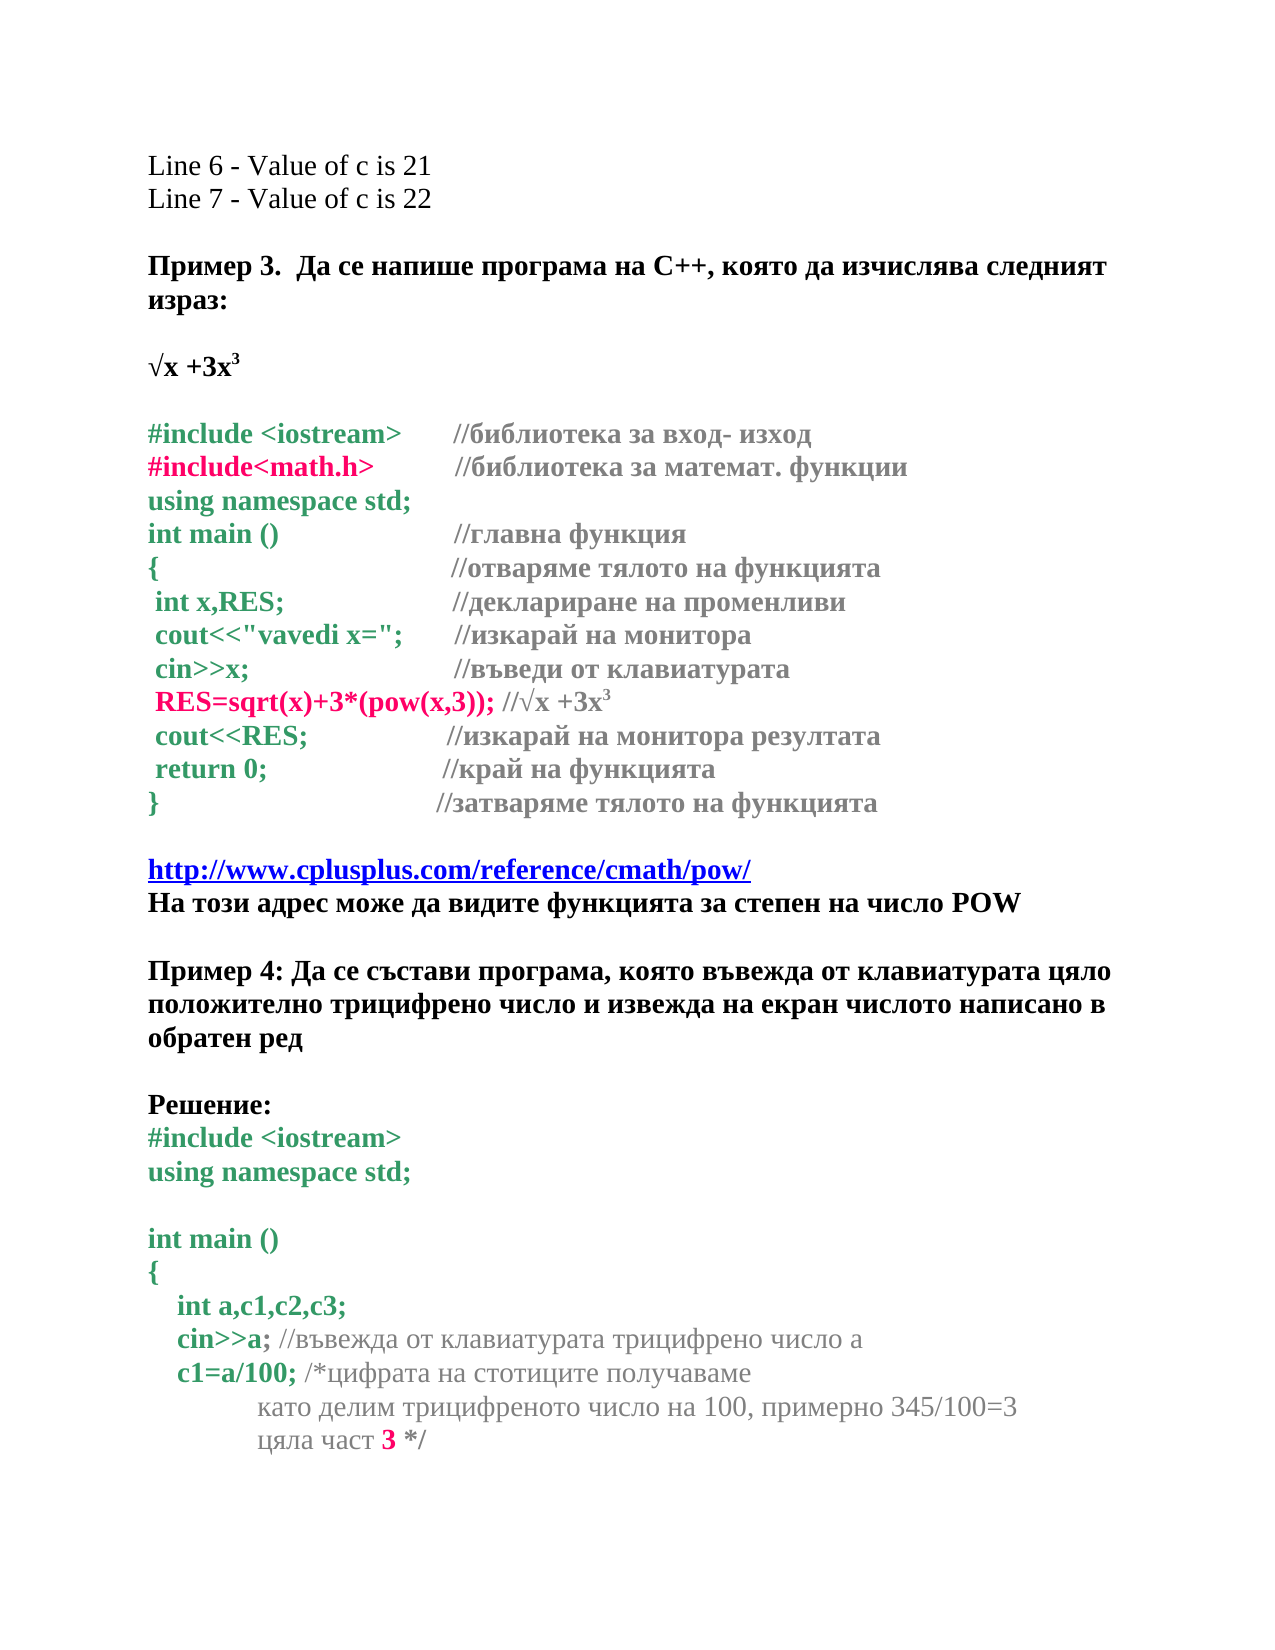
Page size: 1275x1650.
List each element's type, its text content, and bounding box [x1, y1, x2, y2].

text #include<math.h> //библиотека за математ. функции [148, 449, 1127, 483]
text RES=sqrt(x)+3*(pow(x,3)); //√x +3x3 [148, 684, 1127, 718]
text c1=a/100; /*цифрата на стотиците получаваме [148, 1355, 1127, 1389]
text { //отваряме тялото на функцията [148, 550, 1127, 584]
text #include <iostream> [148, 1120, 1127, 1154]
text } //затваряме тялото на функцията [148, 785, 1127, 818]
text като делим трицифреното число на 100, примерно 345/100=3 [148, 1389, 1127, 1422]
text cin>>x; //въведи от клавиатурата [148, 651, 1127, 684]
text Line 7 - Value of c is 22 [148, 181, 1127, 215]
text Пример 3. Да се напише програма на C++, която да изчислява следният израз: [148, 248, 1127, 315]
text http://www.cplusplus.com/reference/cmath/pow/ [148, 852, 1127, 886]
text Пример 4: Да се състави програма, която въвежда от клавиатурата цяло положително трицифрено число и извежда на екран числото написано в обратен ред [148, 953, 1127, 1053]
text Line 6 - Value of c is 21 [148, 148, 1127, 181]
text #include <iostream> //библиотека за вход- изход [148, 416, 1127, 449]
text √x +3x3 [148, 349, 1127, 382]
text цяла част 3 */ [148, 1422, 1127, 1456]
text int main () //главна функция [148, 517, 1127, 550]
text cin>>a; //въвежда от клавиатурата трицифрено число а [148, 1322, 1127, 1355]
text int a,c1,c2,c3; [148, 1288, 1127, 1322]
text return 0; //край на функцията [148, 751, 1127, 785]
text { [148, 1254, 1127, 1288]
text Решение: [148, 1087, 1127, 1120]
text using namespace std; [148, 1154, 1127, 1187]
text int main () [148, 1221, 1127, 1254]
text int x,RES; //деклариране на променливи [148, 584, 1127, 617]
text using namespace std; [148, 483, 1127, 517]
text На този адрес може да видите функцията за степен на число POW [148, 886, 1127, 919]
text cout<<"vavedi x="; //изкарай на монитора [148, 617, 1127, 651]
text cout<<RES; //изкарай на монитора резултата [148, 718, 1127, 751]
